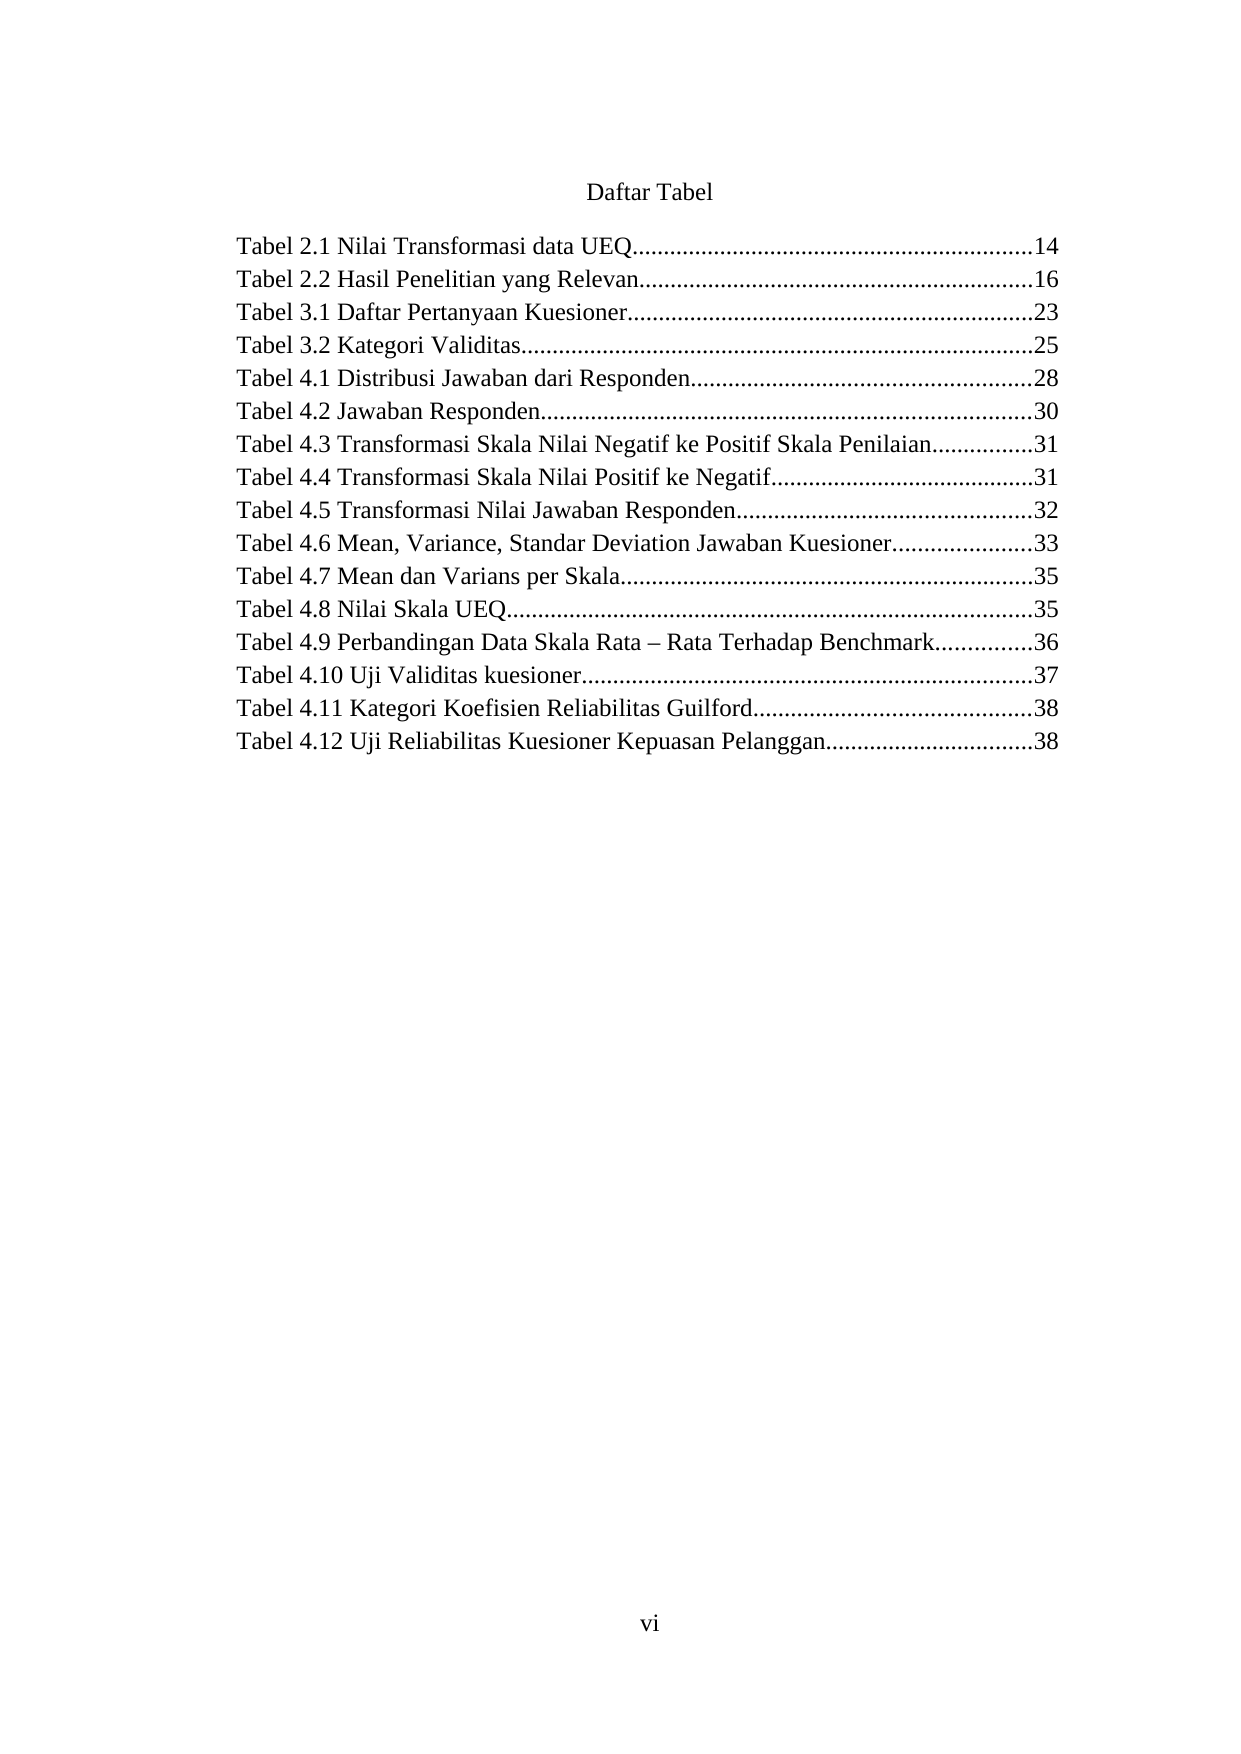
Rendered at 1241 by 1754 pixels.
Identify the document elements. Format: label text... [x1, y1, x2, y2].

text Tabel 4.6 Mean, Variance, Standar Deviation Jawaban Kuesioner 33 [236, 528, 1063, 557]
text Tabel 4.7 Mean dan Varians per Skala 35 [236, 561, 1063, 590]
text Tabel 4.1 Distribusi Jawaban dari Responden 28 [236, 363, 1063, 392]
text Tabel 2.2 Hasil Penelitian yang Relevan 16 [236, 264, 1063, 293]
text Tabel 3.1 Daftar Pertanyaan Kuesioner 23 [236, 297, 1063, 326]
text Tabel 4.3 Transformasi Skala Nilai Negatif ke Positif Skala Penilaian 31 [236, 429, 1063, 458]
text Tabel 3.2 Kategori Validitas 25 [236, 330, 1063, 359]
text Tabel 4.2 Jawaban Responden 30 [236, 396, 1063, 425]
subtitle Daftar Tabel [236, 177, 1063, 206]
text Tabel 4.11 Kategori Koefisien Reliabilitas Guilford 38 [236, 693, 1063, 722]
text Tabel 4.4 Transformasi Skala Nilai Positif ke Negatif 31 [236, 462, 1063, 491]
text Tabel 4.9 Perbandingan Data Skala Rata – Rata Terhadap Benchmark 36 [236, 627, 1063, 656]
text Tabel 4.12 Uji Reliabilitas Kuesioner Kepuasan Pelanggan 38 [236, 726, 1063, 755]
text Tabel 4.10 Uji Validitas kuesioner 37 [236, 660, 1063, 689]
text Tabel 2.1 Nilai Transformasi data UEQ 14 [236, 231, 1063, 260]
text Tabel 4.5 Transformasi Nilai Jawaban Responden 32 [236, 495, 1063, 524]
text Tabel 4.8 Nilai Skala UEQ 35 [236, 594, 1063, 623]
